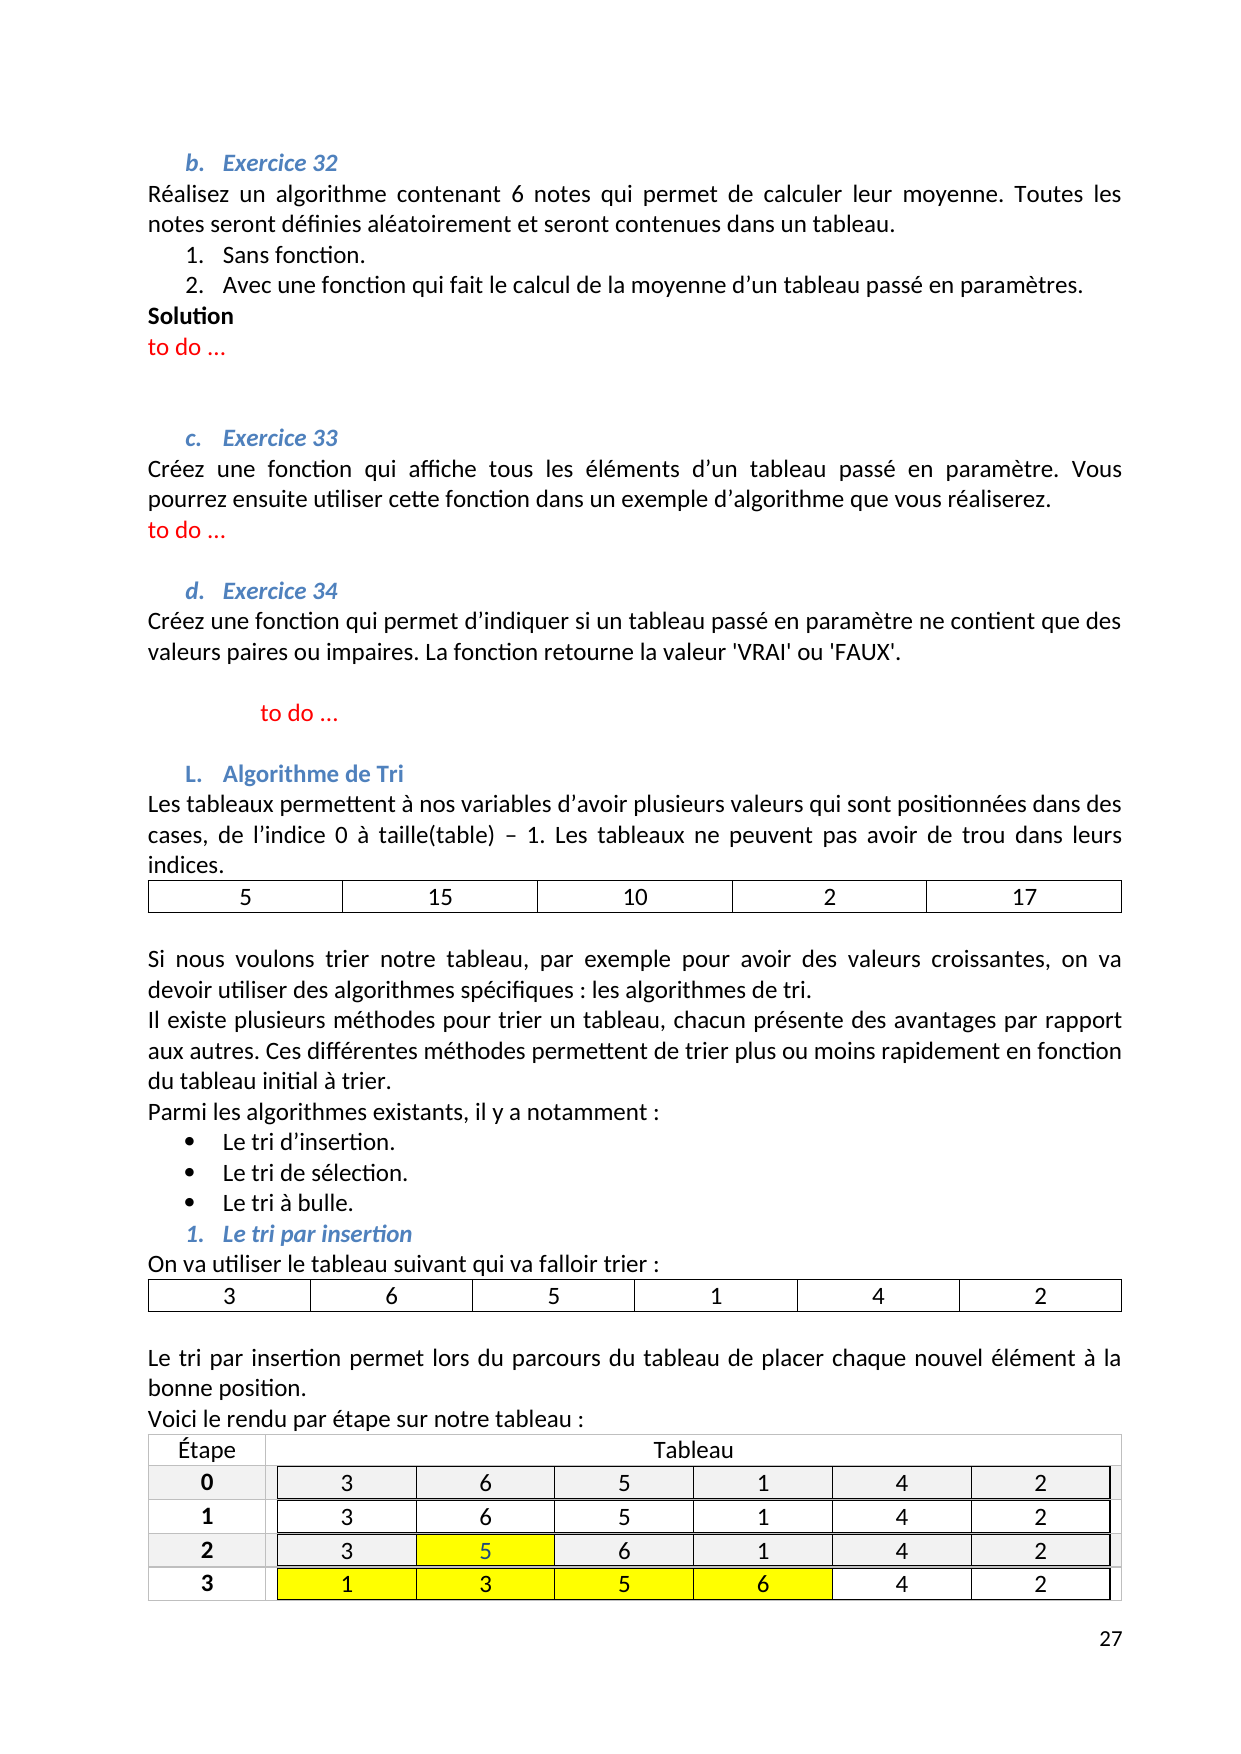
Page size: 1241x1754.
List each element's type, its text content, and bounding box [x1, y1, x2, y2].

list Sans fonction. [185, 239, 1122, 270]
table_cell [266, 1500, 277, 1533]
table_cell [1111, 1568, 1121, 1600]
table_cell [417, 1501, 554, 1532]
table_cell [278, 1467, 416, 1498]
text Les tableaux permettent à nos variables d’avoir plusieurs valeurs qui sont positionnées dans des cases, de l’indice 0 à taille(table) – 1. Les tableaux ne peuvent pas avoir de trou dans leurs indices. [148, 788, 1122, 880]
table_header 6 [311, 1280, 472, 1311]
table_header 3 [149, 1280, 310, 1311]
table_header 2 [733, 881, 926, 912]
table_header 5 [473, 1280, 634, 1311]
table_cell [266, 1466, 277, 1499]
text Créez une fonction qui permet d’indiquer si un tableau passé en paramètre ne contient que des valeurs paires ou impaires. La fonction retourne la valeur 'VRAI' ou 'FAUX'. [148, 605, 1122, 666]
table_cell [266, 1568, 277, 1600]
table_header Étape [149, 1435, 265, 1465]
subtitle Le tri par insertion [185, 1218, 1122, 1248]
text Le tri par insertion permet lors du parcours du tableau de placer chaque nouvel élément à la bonne position. [148, 1342, 1122, 1403]
subtitle Exercice 32 [185, 148, 1122, 178]
table_header 1 [635, 1280, 797, 1311]
table_cell [555, 1501, 693, 1532]
table_cell [1111, 1500, 1121, 1533]
table_header Tableau [266, 1435, 1121, 1465]
table_cell [972, 1467, 1109, 1498]
table_cell [833, 1467, 971, 1498]
table_cell [694, 1501, 832, 1532]
subtitle Exercice 33 [185, 422, 1122, 453]
text Si nous voulons trier notre tableau, par exemple pour avoir des valeurs croissantes, on va devoir utiliser des algorithmes spécifiques : les algorithmes de tri. [148, 943, 1122, 1004]
table_cell [833, 1535, 971, 1565]
table_cell 0 [149, 1466, 265, 1499]
table_cell [1111, 1534, 1121, 1566]
table_header 17 [927, 881, 1121, 912]
table_cell [266, 1534, 277, 1566]
list Avec une fonction qui fait le calcul de la moyenne d’un tableau passé en paramètres. [185, 270, 1122, 300]
table_cell [972, 1569, 1109, 1599]
table_cell [694, 1467, 832, 1498]
table_cell [555, 1535, 693, 1565]
text to do ... [148, 331, 1122, 361]
table_cell [417, 1467, 554, 1498]
text Il existe plusieurs méthodes pour trier un tableau, chacun présente des avantages par rapport aux autres. Ces différentes méthodes permettent de trier plus ou moins rapidement en fonction du tableau initial à trier. [148, 1004, 1122, 1096]
table_cell [972, 1501, 1109, 1532]
table_cell [278, 1501, 416, 1532]
table_cell [278, 1535, 416, 1565]
list Le tri à bulle. [185, 1187, 1122, 1218]
text On va utiliser le tableau suivant qui va falloir trier : [148, 1248, 1122, 1279]
table_header 2 [960, 1280, 1121, 1311]
text Parmi les algorithmes existants, il y a notamment : [148, 1096, 1122, 1126]
table_cell 3 [149, 1568, 265, 1600]
table_cell [1111, 1466, 1121, 1499]
table_cell [833, 1501, 971, 1532]
text to do ... [148, 514, 1122, 544]
text Réalisez un algorithme contenant 6 notes qui permet de calculer leur moyenne. Toutes les notes seront définies aléatoirement et seront contenues dans un tableau. [148, 178, 1122, 239]
list Le tri d’insertion. [185, 1126, 1122, 1157]
list to do ... [260, 697, 1122, 727]
list Le tri de sélection. [185, 1157, 1122, 1187]
text Créez une fonction qui affiche tous les éléments d’un tableau passé en paramètre. Vous pourrez ensuite utiliser cette fonction dans un exemple d’algorithme que vous réaliserez. [148, 453, 1122, 514]
table_cell 2 [149, 1534, 265, 1566]
table_cell [972, 1535, 1109, 1565]
table_header 5 [149, 881, 342, 912]
table_cell [555, 1467, 693, 1498]
table_cell 1 [149, 1500, 265, 1533]
subtitle Exercice 34 [185, 575, 1122, 605]
table_header 15 [343, 881, 537, 912]
table_cell [694, 1535, 832, 1565]
text Solution [148, 300, 1122, 331]
subtitle Algorithme de Tri [185, 758, 1122, 788]
table_header 10 [538, 881, 732, 912]
table_cell [833, 1569, 971, 1599]
table_header 4 [798, 1280, 959, 1311]
text Voici le rendu par étape sur notre tableau : [148, 1403, 1122, 1434]
